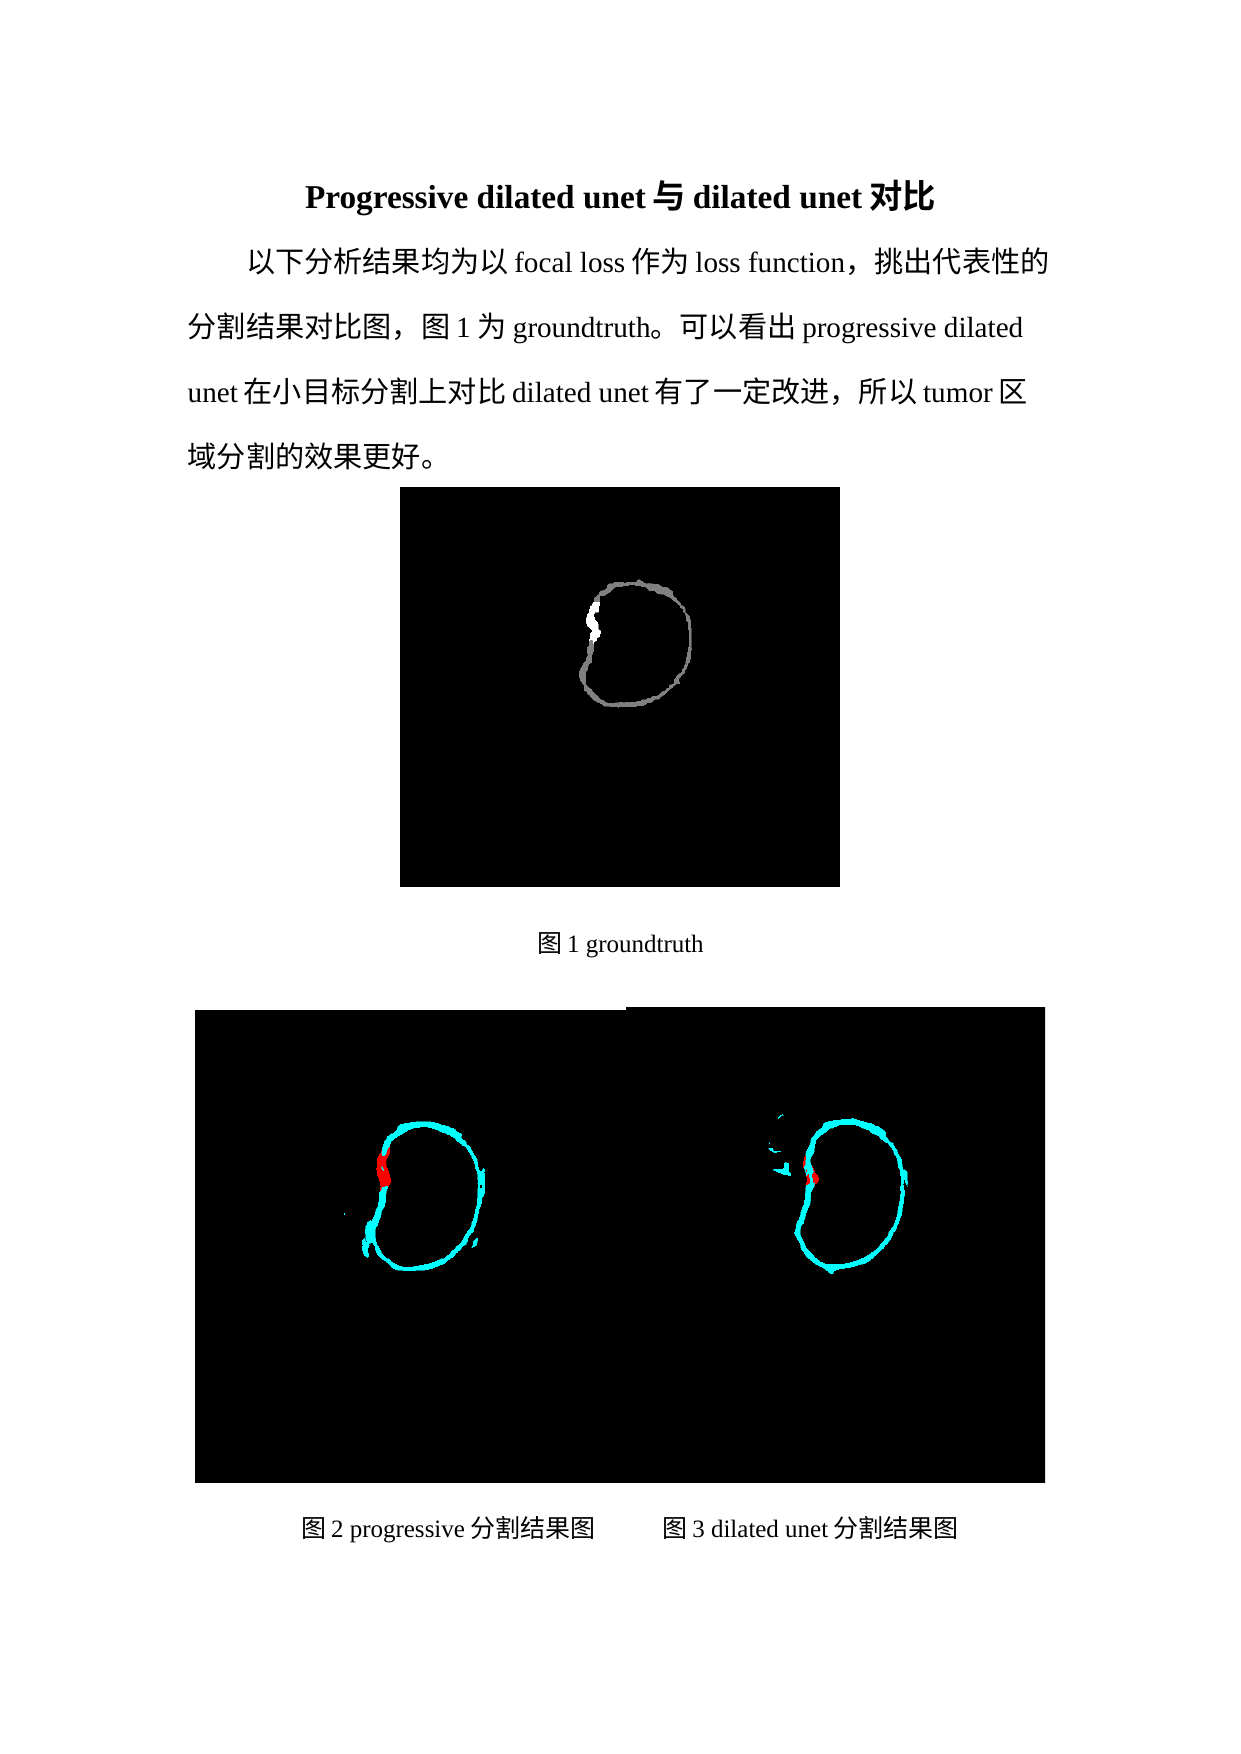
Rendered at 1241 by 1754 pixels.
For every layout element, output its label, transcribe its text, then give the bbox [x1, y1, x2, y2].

text 以下分析结果均为以focal loss作为loss function，挑出代表性的分割结果对比图，图1 为groundtruth。可以看出progressive dilated unet在小目标分割上对比dilated unet有了一定改进，所以tumor区域分割的效果更好。 [187, 227, 1053, 487]
text 图2 progressive分割结果图 图3 dilated unet分割结果图 [187, 1494, 1053, 1559]
picture [400, 487, 840, 887]
picture [195, 1007, 1046, 1483]
text Progressive dilated unet与dilated unet对比 [187, 162, 1053, 227]
text 图1 groundtruth [187, 909, 1053, 974]
